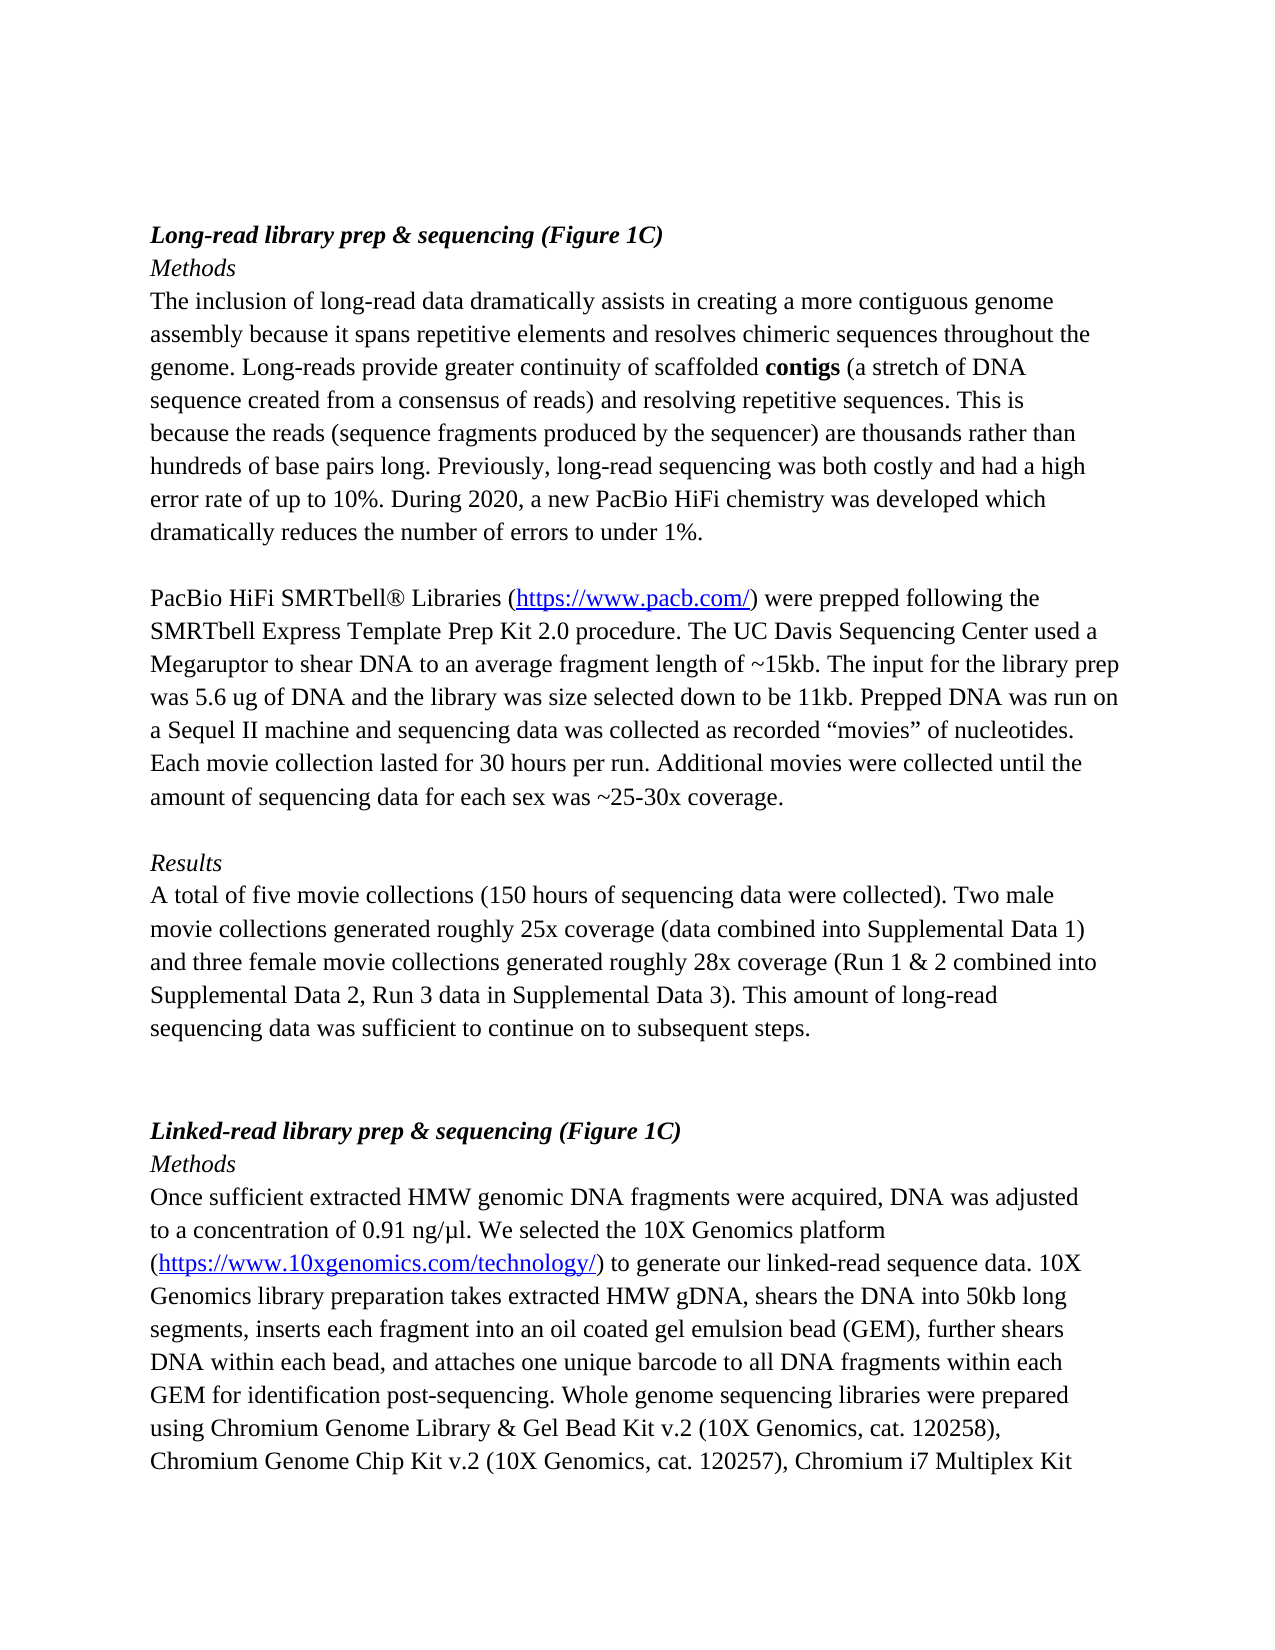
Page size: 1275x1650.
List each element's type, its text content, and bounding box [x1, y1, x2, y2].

text The inclusion of long-read data dramatically assists in creating a more contiguous genome assembly because it spans repetitive elements and resolves chimeric sequences throughout the genome. Long-reads provide greater continuity of scaffolded contigs (a stretch of DNA sequence created from a consensus of reads) and resolving repetitive sequences. This is because the reads (sequence fragments produced by the sequencer) are thousands rather than hundreds of base pairs long. Previously, long-read sequencing was both costly and had a high error rate of up to 10%. During 2020, a new PacBio HiFi chemistry was developed which dramatically reduces the number of errors to under 1%. [150, 286, 1097, 546]
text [150, 1182, 1097, 1475]
text Methods [150, 1149, 1097, 1178]
subtitle Long-read library prep & sequencing (Figure 1C) [150, 220, 1125, 249]
text Results [150, 848, 1097, 876]
text Methods [150, 253, 1097, 282]
text A total of five movie collections (150 hours of sequencing data were collected). Two male movie collections generated roughly 25x coverage (data combined into Supplemental Data 1) and three female movie collections generated roughly 28x coverage (Run 1 & 2 combined into Supplemental Data 2, Run 3 data in Supplemental Data 3). This amount of long-read sequencing data was sufficient to continue on to subsequent steps. [150, 881, 1097, 1041]
subtitle Linked-read library prep & sequencing (Figure 1C) [150, 1116, 1125, 1145]
text PacBio HiFi SMRTbell® Libraries (https://www.pacb.com/) were prepped following the SMRTbell Express Template Prep Kit 2.0 procedure. The UC Davis Sequencing Center used a Megaruptor to shear DNA to an average fragment length of ~15kb. The input for the library prep was 5.6 ug of DNA and the library was size selected down to be 11kb. Prepped DNA was run on a Sequel II machine and sequencing data was collected as recorded “movies” of nucleotides. Each movie collection lasted for 30 hours per run. Additional movies were collected until the amount of sequencing data for each sex was ~25-30x coverage. [150, 583, 1125, 810]
